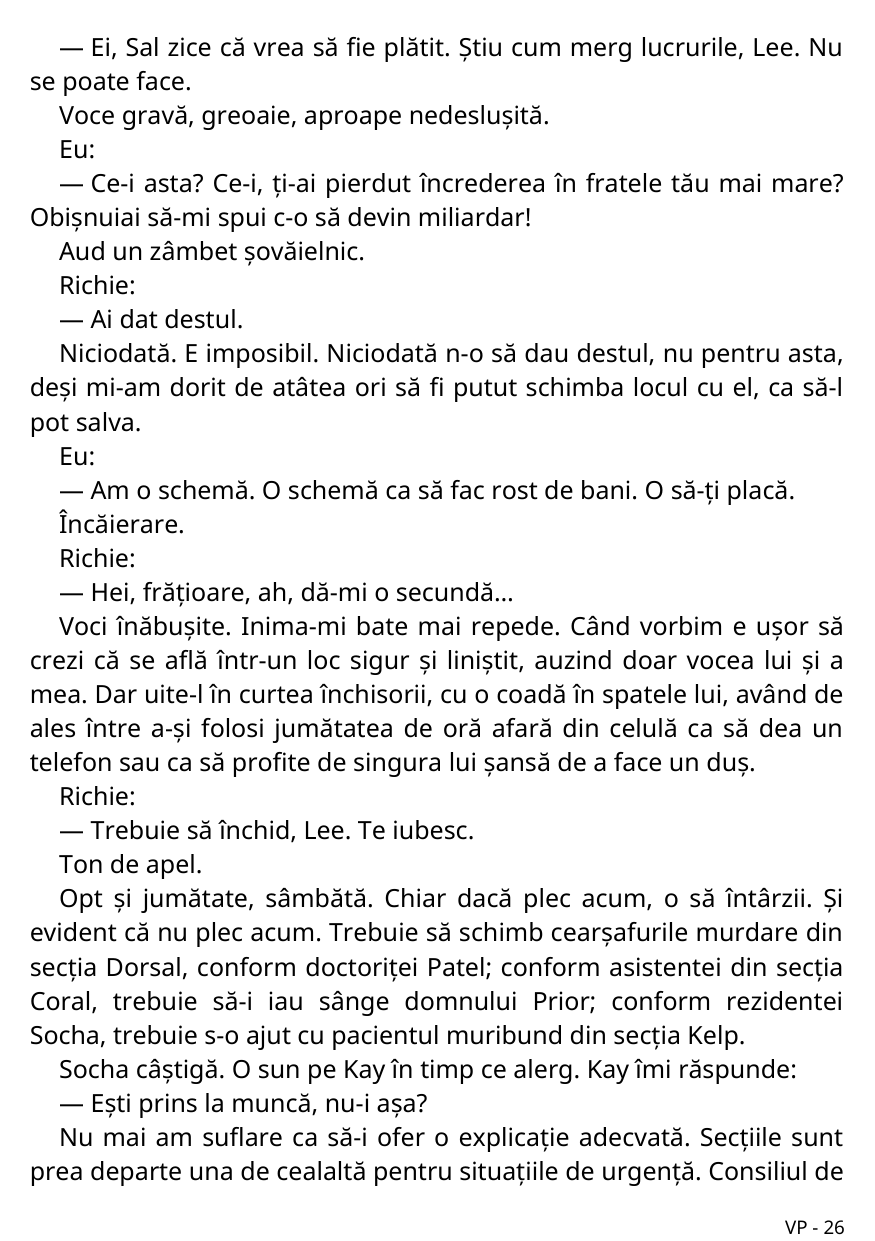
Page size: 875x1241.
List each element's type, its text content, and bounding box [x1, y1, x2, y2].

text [29, 1119, 844, 1188]
text — Ce-i asta? Ce-i, ți-ai pierdut încrederea în fratele tău mai mare? Obișnuiai să-mi spui c-o să devin miliardar! [29, 166, 844, 234]
text Voce gravă, greoaie, aproape nedeslușită. [29, 98, 844, 132]
text — Ei, Sal zice că vrea să fie plătit. Știu cum merg lucrurile, Lee. Nu se poate face. [29, 29, 844, 98]
text — Trebuie să închid, Lee. Te iubesc. [29, 813, 844, 847]
text Eu: [29, 132, 844, 166]
text — Am o schemă. O schemă ca să fac rost de bani. O să-ți placă. [29, 472, 844, 506]
text — Hei, frățioare, ah, dă-mi o secundă… [29, 574, 844, 608]
text Eu: [29, 438, 844, 472]
text — Ai dat destul. [29, 302, 844, 336]
text Socha câștigă. O sun pe Kay în timp ce alerg. Kay îmi răspunde: [29, 1051, 844, 1085]
text Încăierare. [29, 506, 844, 540]
text Ton de apel. [29, 847, 844, 881]
text Aud un zâmbet șovăielnic. [29, 234, 844, 268]
text Voci înăbușite. Inima-mi bate mai repede. Când vorbim e ușor să crezi că se află într-un loc sigur și liniștit, auzind doar vocea lui și a mea. Dar uite-l în curtea închisorii, cu o coadă în spatele lui, având de ales între a-și folosi jumătatea de oră afară din celulă ca să dea un telefon sau ca să profite de singura lui șansă de a face un duș. [29, 608, 844, 779]
text Richie: [29, 268, 844, 302]
text Niciodată. E imposibil. Niciodată n-o să dau destul, nu pentru asta, deși mi-am dorit de atâtea ori să fi putut schimba locul cu el, ca să-l pot salva. [29, 336, 844, 438]
text — Ești prins la muncă, nu-i așa? [29, 1085, 844, 1119]
text Richie: [29, 540, 844, 574]
text Richie: [29, 779, 844, 813]
text Opt și jumătate, sâmbătă. Chiar dacă plec acum, o să întârzii. Și evident că nu plec acum. Trebuie să schimb cearșafurile murdare din secția Dorsal, conform doctoriței Patel; conform asistentei din secția Coral, trebuie să-i iau sânge domnului Prior; conform rezidentei Socha, trebuie s-o ajut cu pacientul muribund din secția Kelp. [29, 881, 844, 1051]
